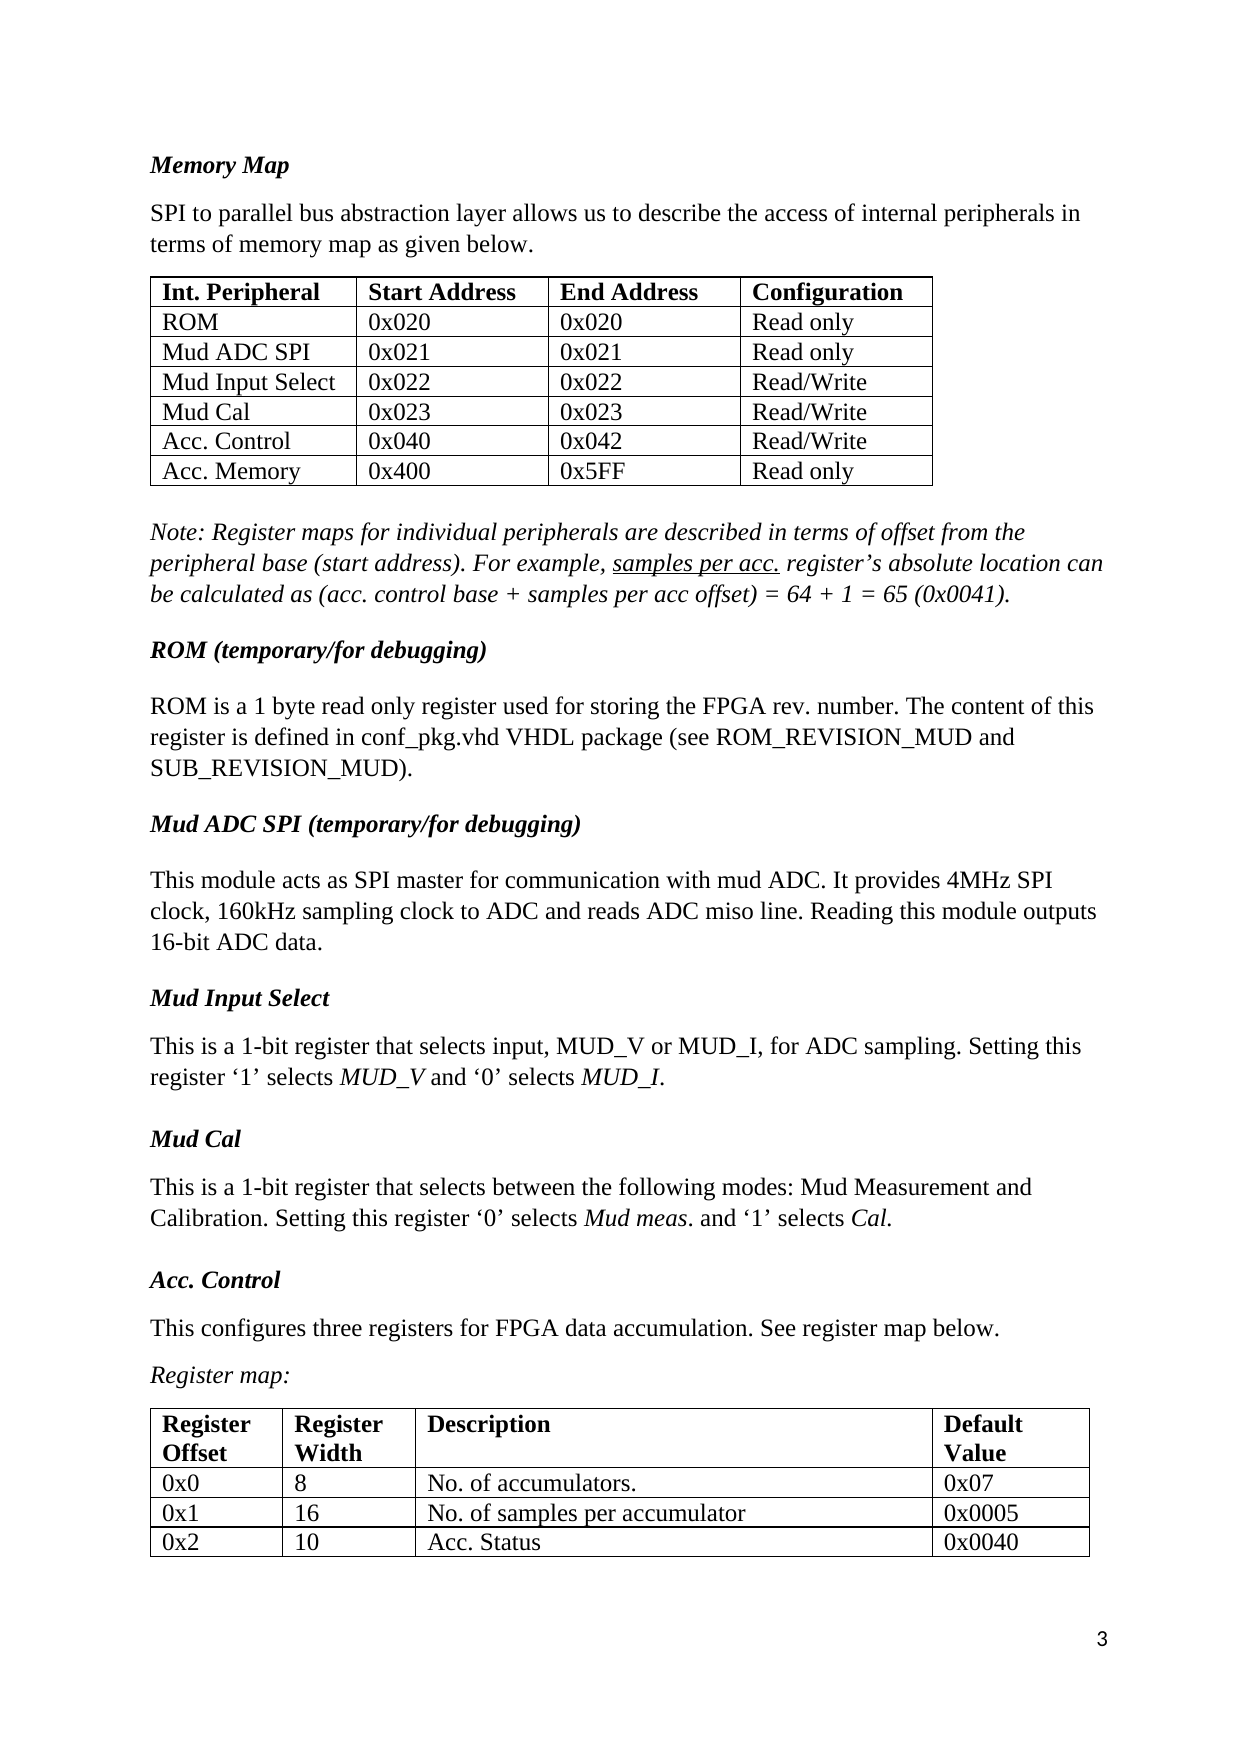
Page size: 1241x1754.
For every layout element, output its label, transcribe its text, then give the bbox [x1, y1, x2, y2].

table_header Register Offset [151, 1409, 282, 1467]
table_cell Read/Write [741, 397, 932, 425]
table_cell 0x040 [357, 426, 548, 455]
table_header Register Width [283, 1409, 415, 1467]
table_header Description [416, 1409, 932, 1467]
table_cell Acc. Control [151, 426, 356, 455]
text This is a 1-bit register that selects input, MUD_V or MUD_I, for ADC sampling. Setting this register ‘1’ selects MUD_V and ‘0’ selects MUD_I. [150, 1031, 1107, 1091]
table_cell 0x022 [549, 367, 740, 396]
table_cell 0x021 [549, 337, 740, 366]
text Mud Cal [150, 1124, 1107, 1153]
table_header Default Value [933, 1409, 1089, 1467]
table_cell 10 [283, 1528, 415, 1556]
text This module acts as SPI master for communication with mud ADC. It provides 4MHz SPI clock, 160kHz sampling clock to ADC and reads ADC miso line. Reading this module outputs 16-bit ADC data. [150, 865, 1107, 956]
text This configures three registers for FPGA data accumulation. See register map below. [150, 1313, 1107, 1342]
table_cell 0x023 [549, 397, 740, 425]
table_cell Acc. Status [416, 1528, 932, 1556]
text Acc. Control [150, 1265, 1107, 1294]
text Memory Map [150, 150, 1107, 179]
text This is a 1-bit register that selects between the following modes: Mud Measurement and Calibration. Setting this register ‘0’ selects Mud meas. and ‘1’ selects Cal. [150, 1172, 1107, 1232]
table_cell Mud Cal [151, 397, 356, 425]
table_cell Read only [741, 337, 932, 366]
table_cell 0x5FF [549, 456, 740, 485]
text ROM is a 1 byte read only register used for storing the FPGA rev. number. The content of this register is defined in conf_pkg.vhd VHDL package (see ROM_REVISION_MUD and SUB_REVISION_MUD). [150, 691, 1107, 782]
table_cell No. of samples per accumulator [416, 1498, 932, 1526]
text Mud ADC SPI (temporary/for debugging) [150, 809, 1107, 838]
table_header Configuration [741, 278, 932, 306]
table_cell 0x0 [151, 1468, 282, 1497]
table_cell 0x0005 [933, 1498, 1089, 1526]
table_header Int. Peripheral [151, 278, 356, 306]
table_cell 0x042 [549, 426, 740, 455]
table_cell Mud ADC SPI [151, 337, 356, 366]
table_cell 0x020 [549, 307, 740, 336]
table_cell 0x023 [357, 397, 548, 425]
table_cell Read only [741, 456, 932, 485]
text ROM (temporary/for debugging) [150, 635, 1107, 664]
table_cell 0x400 [357, 456, 548, 485]
table_cell No. of accumulators. [416, 1468, 932, 1497]
table_cell 8 [283, 1468, 415, 1497]
table_header Start Address [357, 278, 548, 306]
table_cell 0x020 [357, 307, 548, 336]
table_cell Read/Write [741, 367, 932, 396]
table_cell 0x07 [933, 1468, 1089, 1497]
table_cell Acc. Memory [151, 456, 356, 485]
text Register map: [150, 1361, 1107, 1389]
table_cell Read only [741, 307, 932, 336]
table_cell 0x021 [357, 337, 548, 366]
table_cell 16 [283, 1498, 415, 1526]
table_cell 0x0040 [933, 1528, 1089, 1556]
table_cell 0x022 [357, 367, 548, 396]
table_cell Mud Input Select [151, 367, 356, 396]
text Note: Register maps for individual peripherals are described in terms of offset from the peripheral base (start address). For example, samples per acc. register’s absolute location can be calculated as (acc. control base + samples per acc offset) = 64 + 1 = 65 (0x0041). [150, 517, 1107, 608]
table_header End Address [549, 278, 740, 306]
text Mud Input Select [150, 983, 1107, 1012]
text SPI to parallel bus abstraction layer allows us to describe the access of internal peripherals in terms of memory map as given below. [150, 198, 1107, 257]
table_cell 0x1 [151, 1498, 282, 1526]
table_cell Read/Write [741, 426, 932, 455]
table_cell 0x2 [151, 1528, 282, 1556]
table_cell ROM [151, 307, 356, 336]
